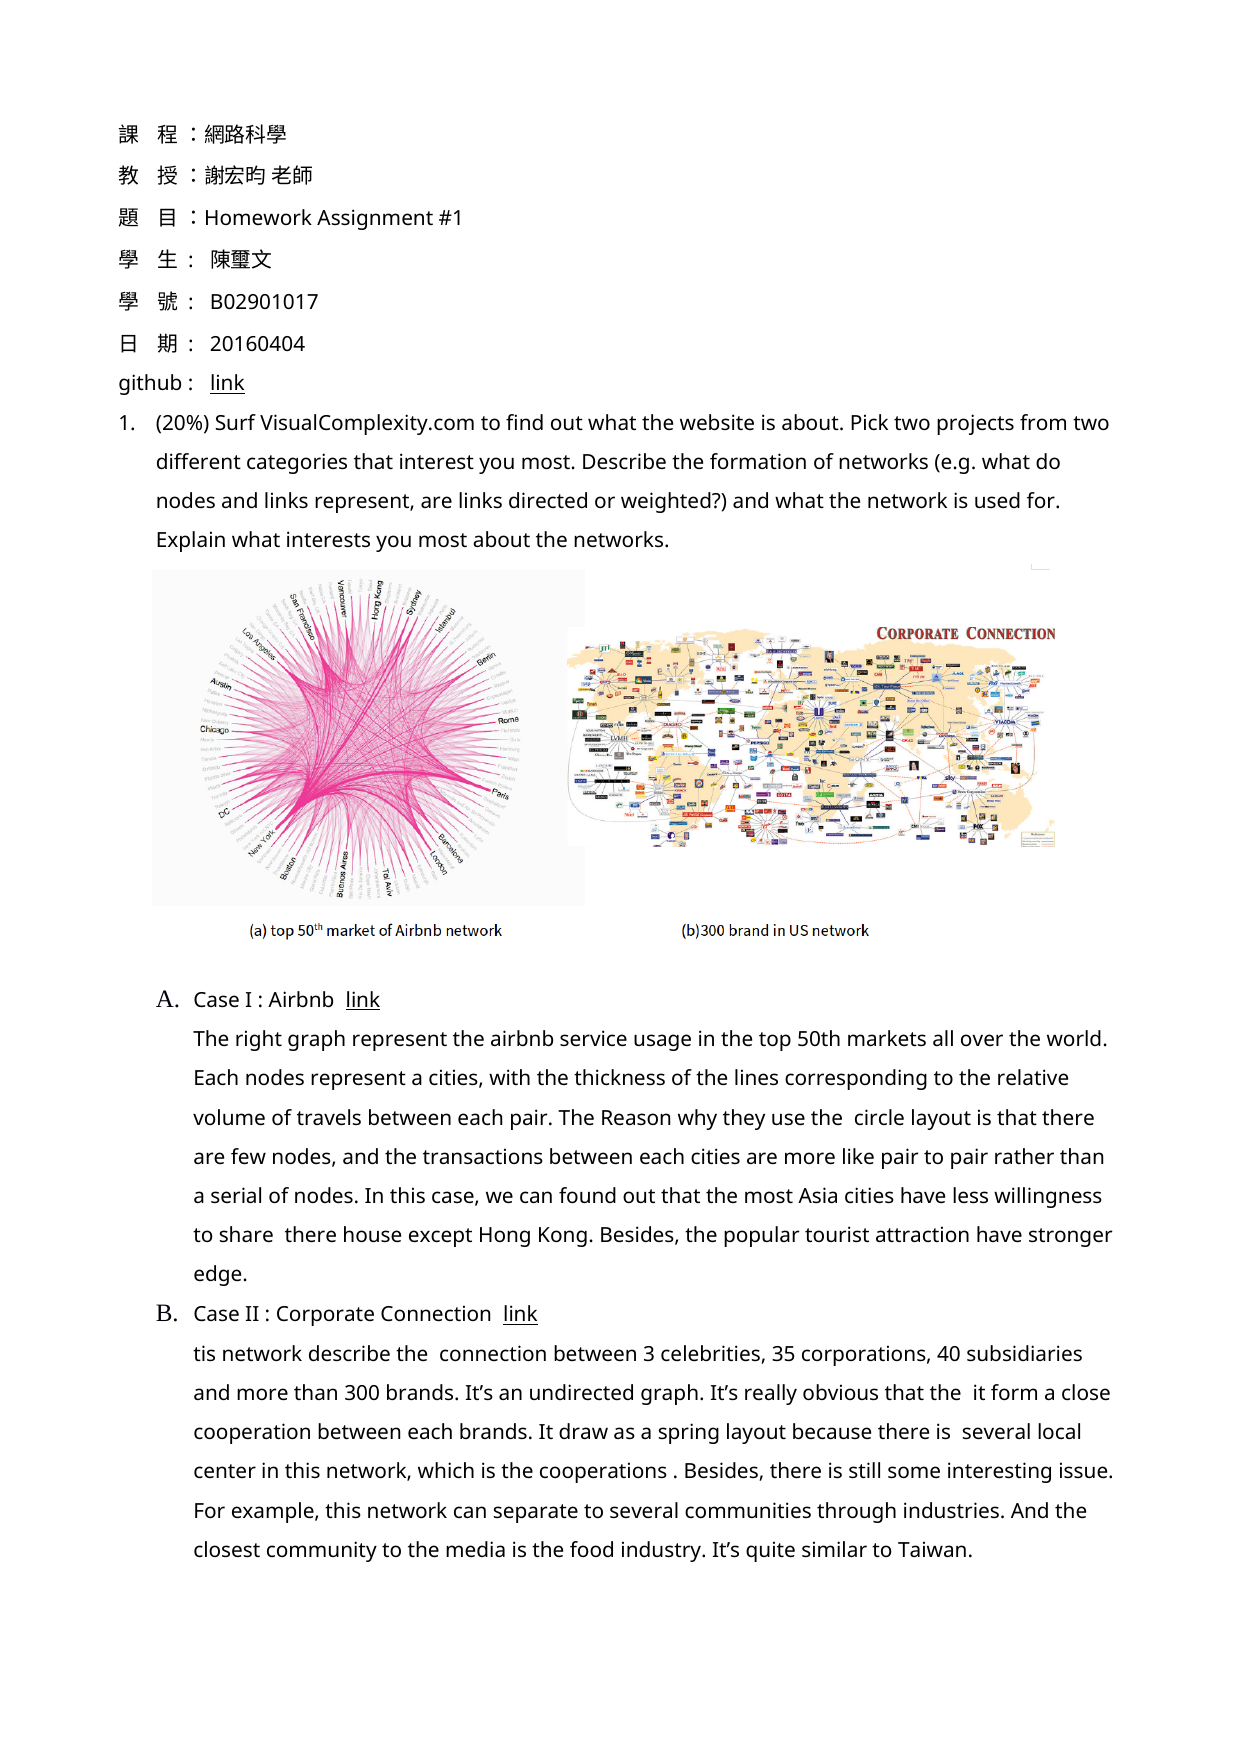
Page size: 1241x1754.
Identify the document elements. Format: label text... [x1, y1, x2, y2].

text 題 目 ：Homework Assignment #1 [118, 201, 1122, 232]
text 學 號 : B02901017 [118, 285, 1122, 315]
text 教 授 ：謝宏昀 老師 [118, 160, 1122, 190]
picture [151, 564, 1089, 963]
text 課 程 ：網路科學 [118, 118, 1122, 148]
list (20%) Surf VisualComplexity.com to find out what the website is about. Pick two projects from two different categories that interest you most. Describe the formation of networks (e.g. what do nodes and links represent, are links directed or weighted?) and what the network is used for. Explain what interests you most about the networks. [118, 408, 1122, 554]
list tis network describe the connection between 3 celebrities, 35 corporations, 40 subsidiaries and more than 300 brands. It’s an undirected graph. It’s really obvious that the it form a close cooperation between each brands. It draw as a spring layout because there is several local center in this network, which is the cooperations . Besides, there is still some interesting issue. For example, this network can separate to several communities through industries. And the closest community to the media is the food industry. It’s quite similar to Taiwan. [193, 1339, 1122, 1563]
text github : link [118, 368, 1122, 397]
list Case II : Corporate Connection link [156, 1298, 1122, 1328]
text 日 期 : 20160404 [118, 327, 1122, 357]
text 學 生 : 陳璽文 [118, 243, 1122, 273]
list The right graph represent the airbnb service usage in the top 50th markets all over the world. Each nodes represent a cities, with the thickness of the lines corresponding to the relative volume of travels between each pair. The Reason why they use the circle layout is that there are few nodes, and the transactions between each cities are more like pair to pair rather than a serial of nodes. In this case, we can found out that the most Asia cities have less willingness to share there house except Hong Kong. Besides, the popular tourist attraction have stronger edge. [193, 1024, 1122, 1288]
